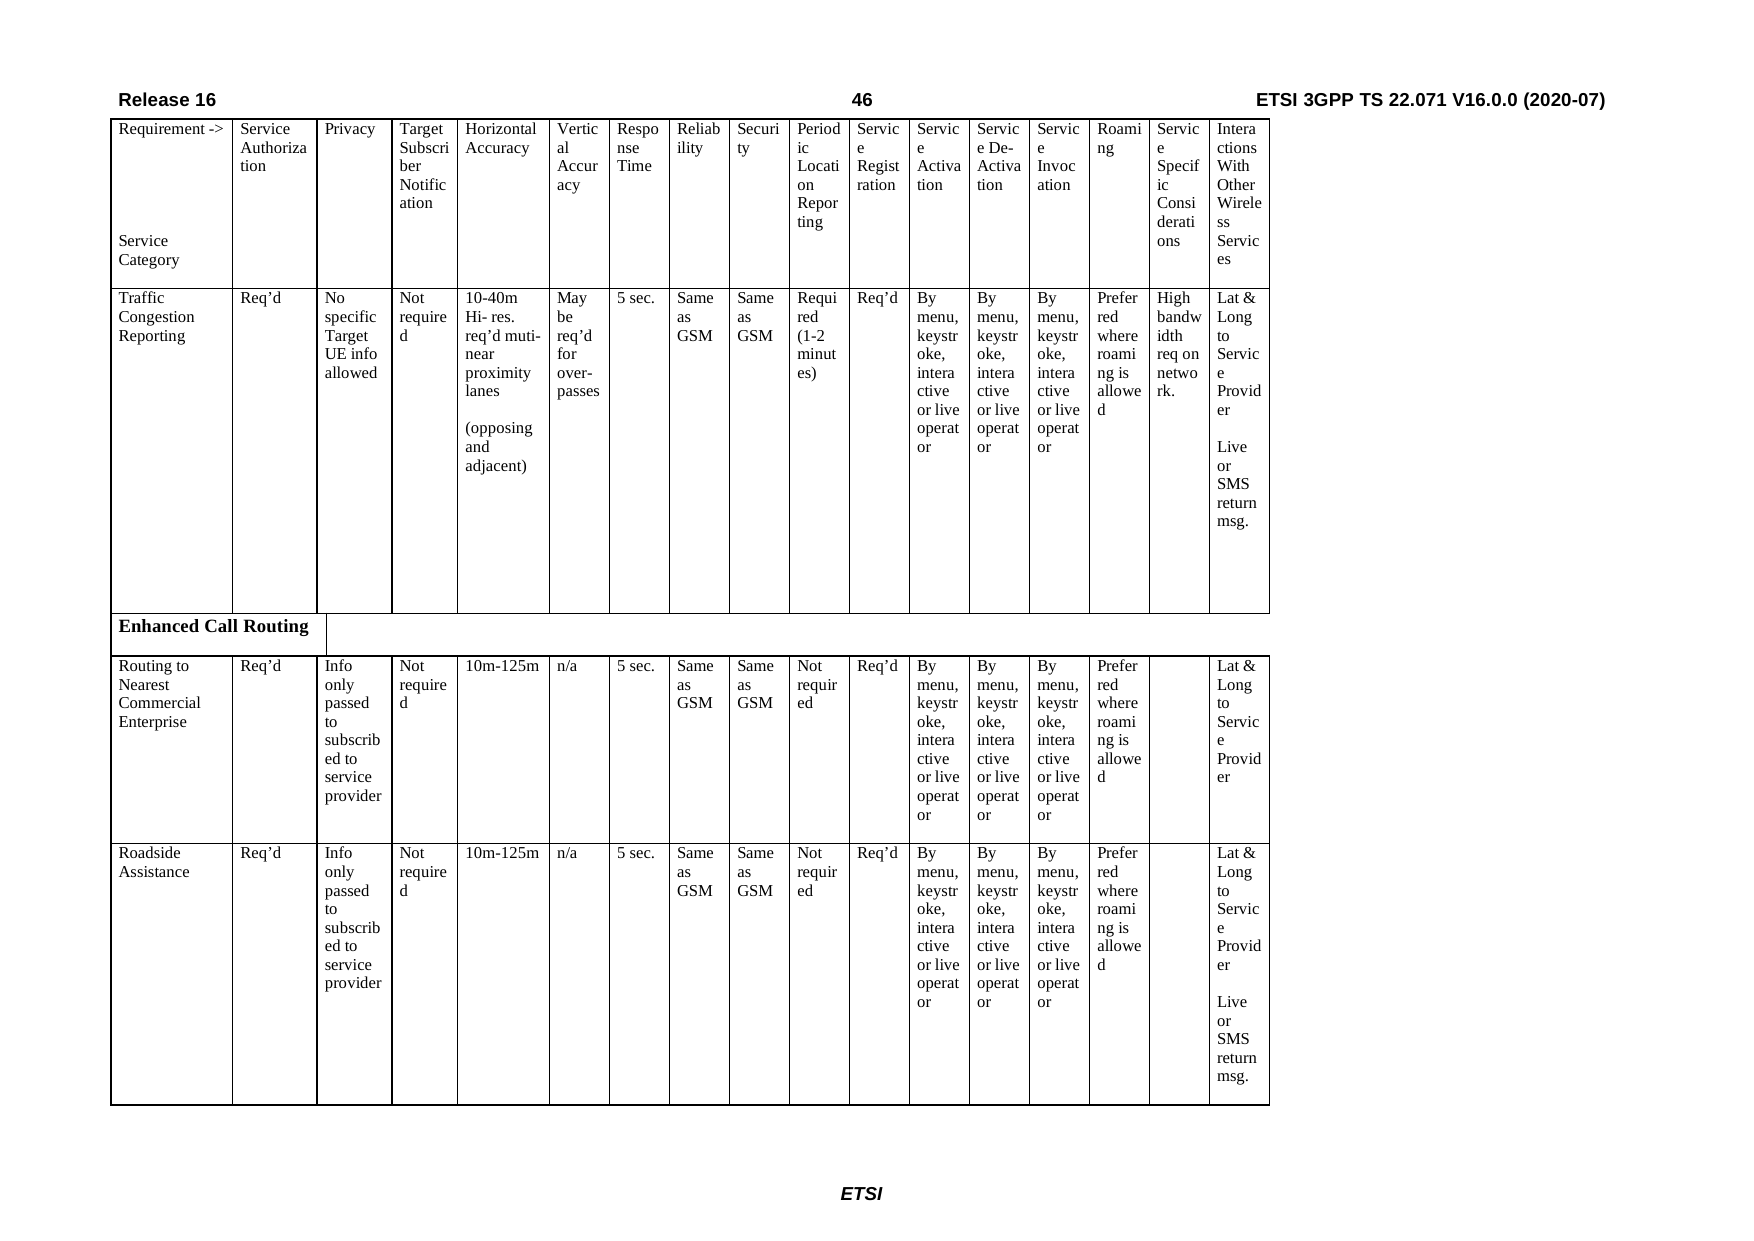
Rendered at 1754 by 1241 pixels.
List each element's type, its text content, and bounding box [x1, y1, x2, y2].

table_cell Preferred where roaming is allowed [1090, 844, 1149, 1104]
table_cell By menu, keystroke, interactive or live operator [970, 657, 1029, 842]
table_cell 5 sec. [610, 657, 669, 842]
table_cell Lat & Long to Service Provider [1210, 657, 1269, 842]
table_header Security [730, 120, 789, 287]
table_cell No specific Target UE info allowed [318, 289, 391, 613]
table_cell Lat & Long to Service Provider Live or SMS return msg. [1210, 289, 1269, 613]
table_cell Preferred where roaming is allowed [1090, 657, 1149, 842]
table_cell Not required [790, 844, 849, 1104]
table_header Privacy [318, 120, 391, 287]
table_header Periodic Location Reporting [790, 120, 849, 287]
table_cell By menu, keystroke, interactive or live operator [1030, 844, 1089, 1104]
table_cell By menu, keystroke, interactive or live operator [1030, 289, 1089, 613]
table_cell n/a [550, 844, 609, 1104]
table_cell n/a [550, 657, 609, 842]
table_header Service De-Activation [970, 120, 1029, 287]
table_cell [1150, 657, 1209, 842]
table_cell Same as GSM [670, 844, 729, 1104]
table_header Reliability [670, 120, 729, 287]
table_cell [327, 614, 1269, 655]
table_header Roaming [1090, 120, 1149, 287]
table_cell By menu, keystroke, interactive or live operator [1030, 657, 1089, 842]
table_cell Same as GSM [730, 289, 789, 613]
table_cell May be req’d for over-passes [550, 289, 609, 613]
table_cell Same as GSM [670, 289, 729, 613]
table_cell Info only passed to subscribed to service provider [318, 657, 391, 842]
table_header Target Subscriber Notification [393, 120, 457, 287]
table_cell Lat & Long to Service Provider Live or SMS return msg. [1210, 844, 1269, 1104]
table_cell [1150, 844, 1209, 1104]
table_cell High bandwidth req on network. [1150, 289, 1209, 613]
table_header Service Invocation [1030, 120, 1089, 287]
table_cell 5 sec. [610, 844, 669, 1104]
table_cell Same as GSM [670, 657, 729, 842]
table_cell 10m-125m [458, 844, 549, 1104]
table_cell Not required [393, 289, 457, 613]
table_header Horizontal Accuracy [458, 120, 549, 287]
table_header Response Time [610, 120, 669, 287]
table_cell Not required [790, 657, 849, 842]
table_cell Req’d [850, 844, 909, 1104]
table_cell 10-40m Hi- res. req’d muti- near proximity lanes (opposing and adjacent) [458, 289, 549, 613]
table_cell Info only passed to subscribed to service provider [318, 844, 391, 1104]
table_cell 5 sec. [610, 289, 669, 613]
table_cell Req’d [850, 289, 909, 613]
table_cell Preferred where roaming is allowed [1090, 289, 1149, 613]
table_header Service Activation [910, 120, 969, 287]
table_header Interactions With Other Wireless Services [1210, 120, 1269, 287]
table_cell Traffic Congestion Reporting [112, 289, 232, 613]
table_header Service Registration [850, 120, 909, 287]
table_cell Req’d [233, 657, 316, 842]
table_cell Req’d [850, 657, 909, 842]
table_cell Same as GSM [730, 844, 789, 1104]
table_cell By menu, keystroke, interactive or live operator [970, 844, 1029, 1104]
table_cell By menu, keystroke, interactive or live operator [970, 289, 1029, 613]
table_header Requirement -> Service Category [112, 120, 232, 287]
table_header Service Authorization [233, 120, 316, 287]
table_cell 10m-125m [458, 657, 549, 842]
table_cell Required (1-2 minutes) [790, 289, 849, 613]
table_cell Not required [393, 844, 457, 1104]
table_cell By menu, keystroke, interactive or live operator [910, 289, 969, 613]
table_cell Roadside Assistance [112, 844, 232, 1104]
table_cell Req’d [233, 844, 316, 1104]
table_cell Routing to Nearest Commercial Enterprise [112, 657, 232, 842]
table_header Vertical Accuracy [550, 120, 609, 287]
table_cell Enhanced Call Routing [112, 614, 326, 655]
table_cell By menu, keystroke, interactive or live operator [910, 844, 969, 1104]
table_header Service Specific Considerations [1150, 120, 1209, 287]
table_cell Req’d [233, 289, 316, 613]
table_cell Not required [393, 657, 457, 842]
table_cell Same as GSM [730, 657, 789, 842]
table_cell By menu, keystroke, interactive or live operator [910, 657, 969, 842]
